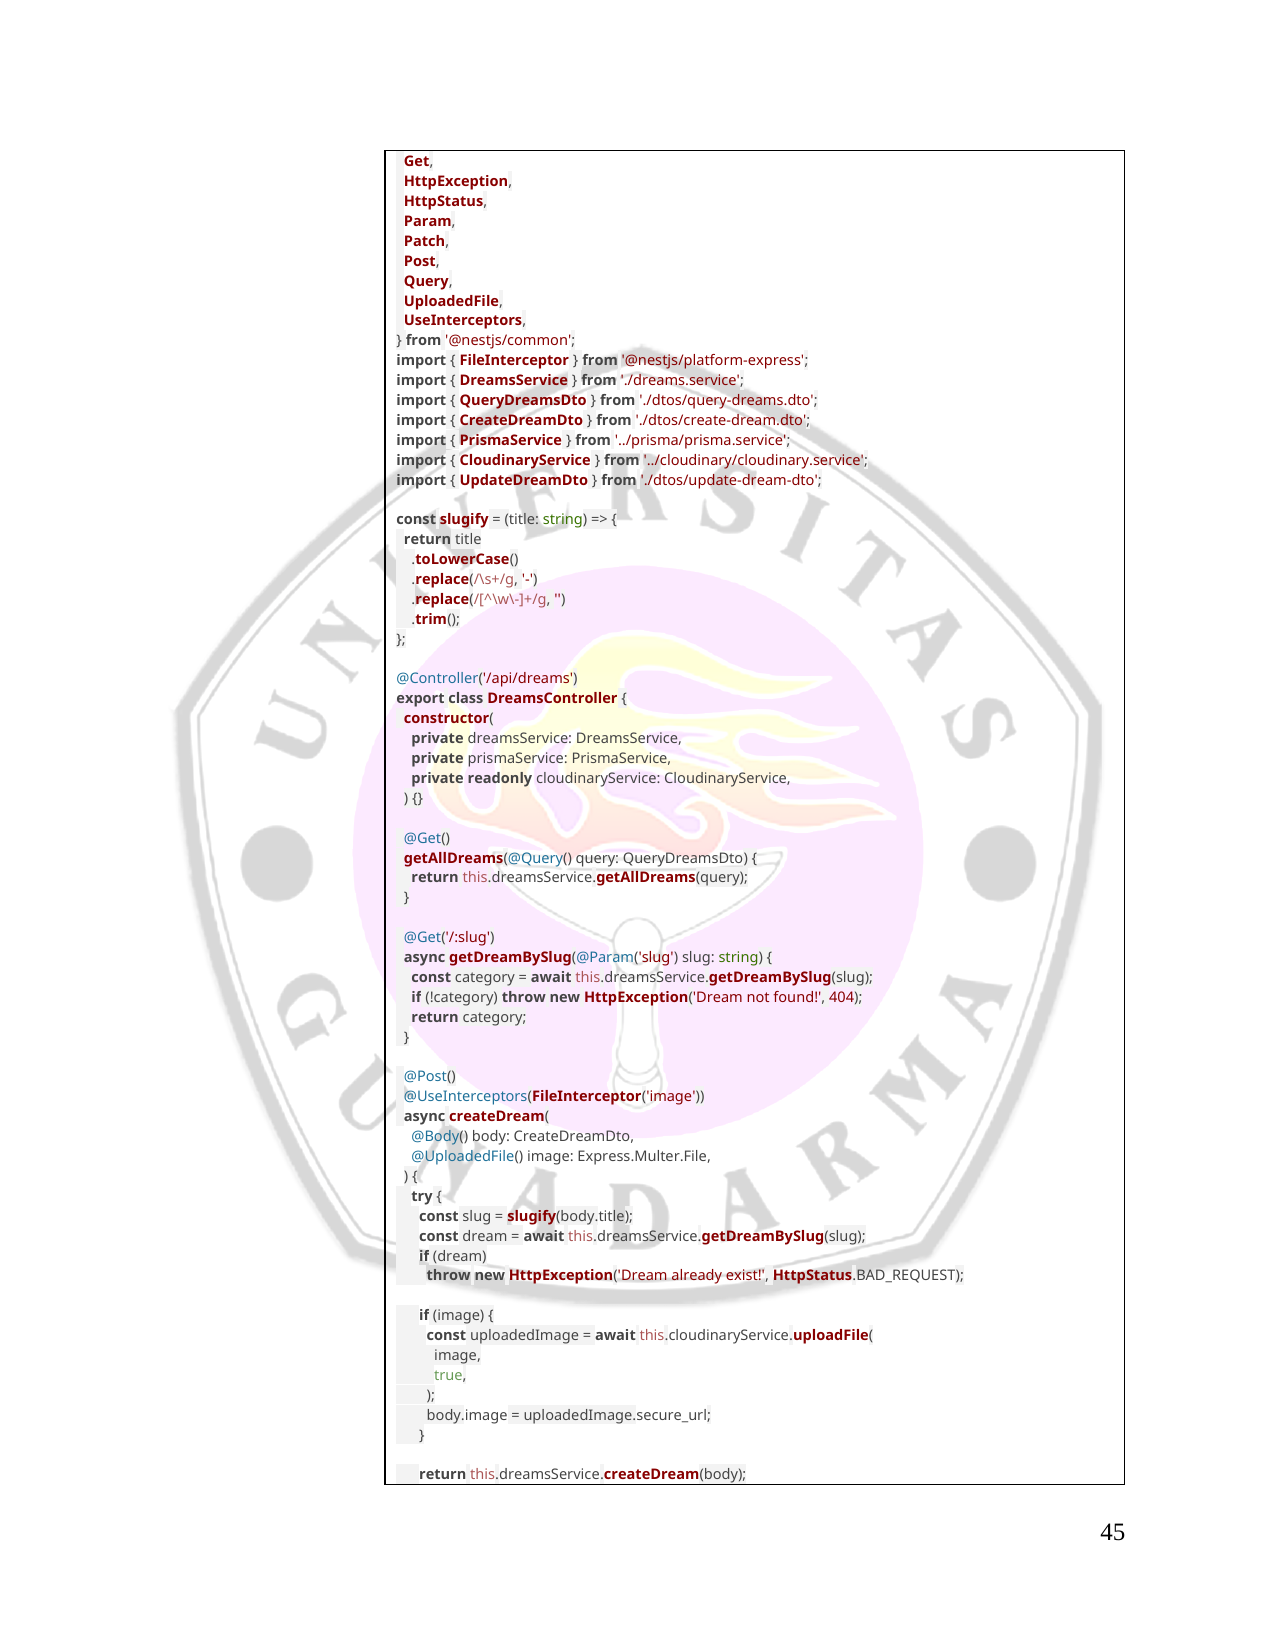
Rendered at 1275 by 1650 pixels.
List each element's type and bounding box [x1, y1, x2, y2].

table_header [386, 151, 1124, 1484]
